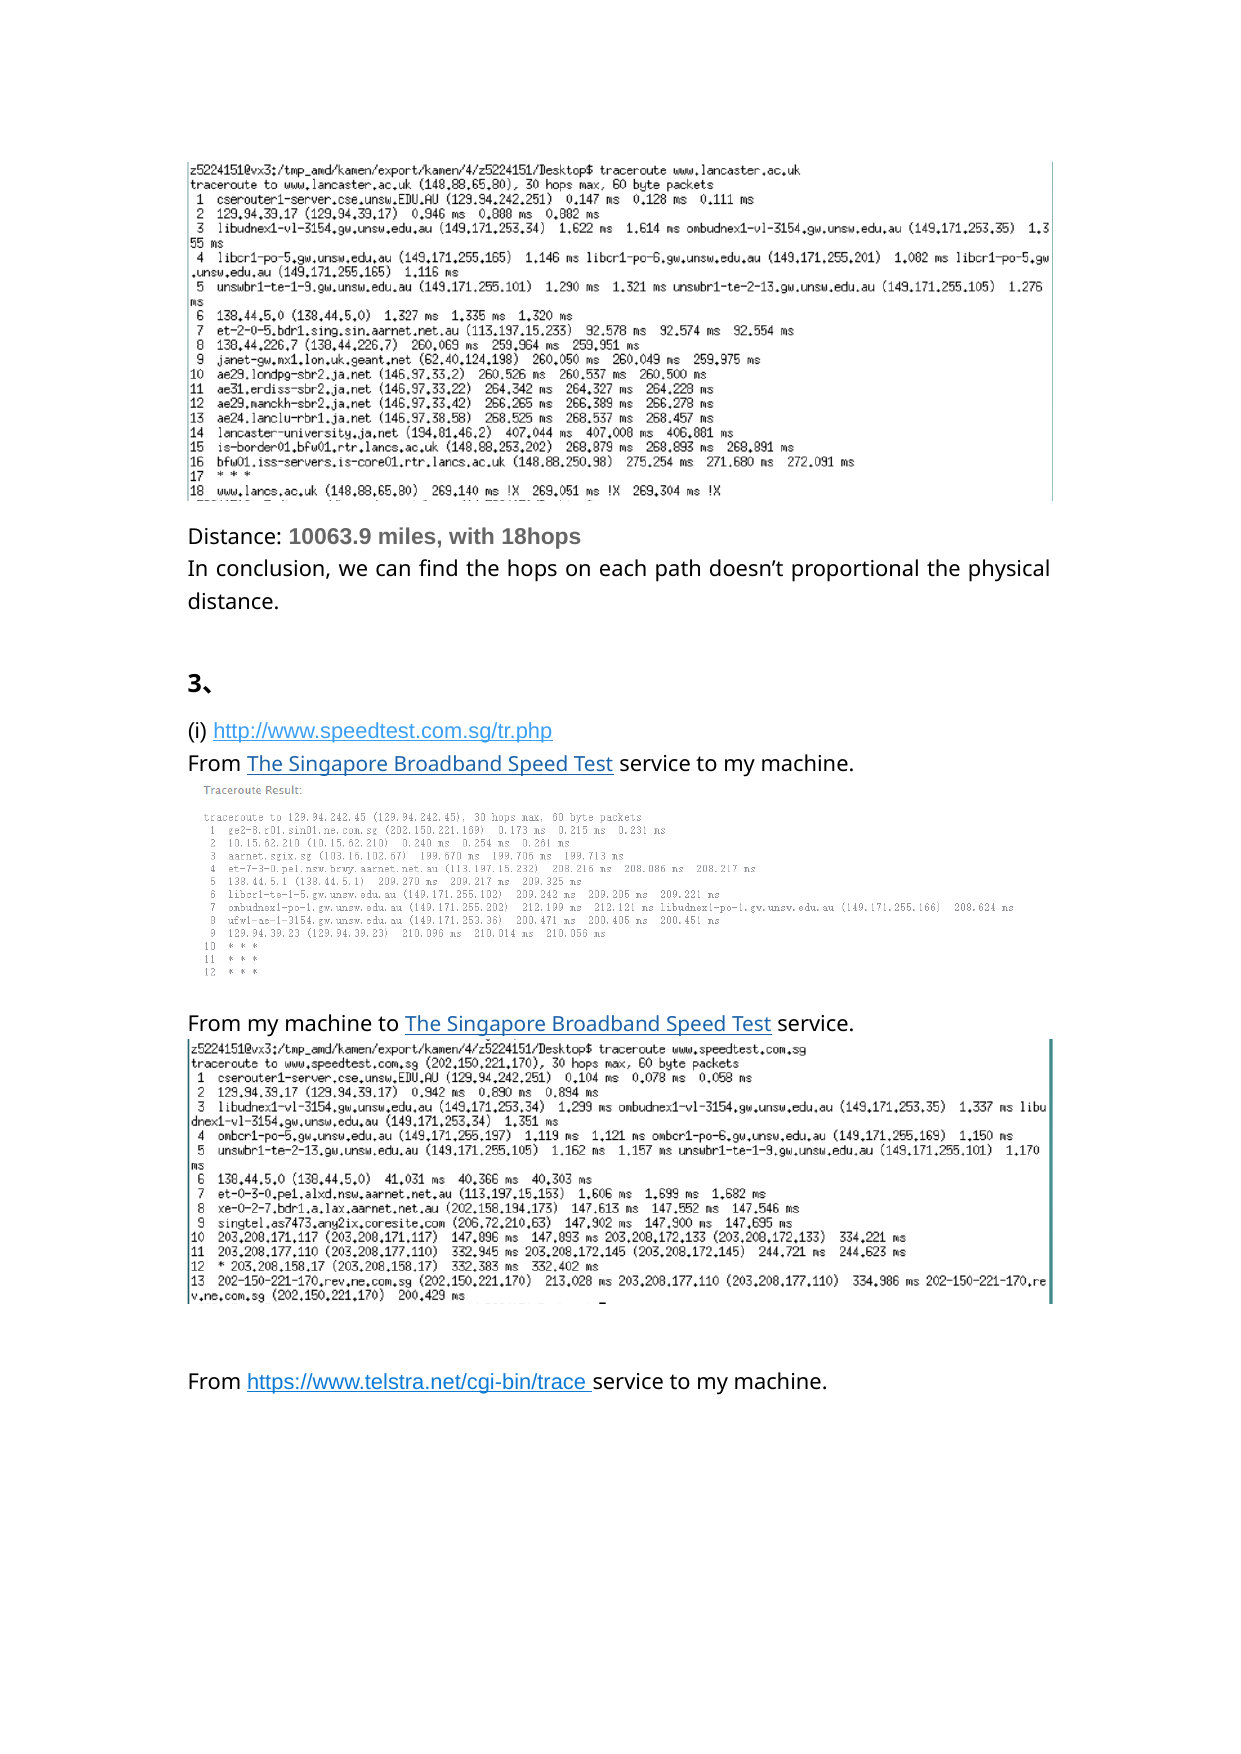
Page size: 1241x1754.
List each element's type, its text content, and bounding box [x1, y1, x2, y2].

picture [187, 779, 1053, 976]
picture [187, 162, 1053, 501]
text From my machine to The Singapore Broadband Speed Test service. [187, 1007, 1053, 1039]
text Distance: 10063.9 miles, with 18hops [187, 519, 1053, 552]
text In conclusion, we can find the hops on each path doesn’t proportional the physical distance. [187, 552, 1053, 617]
text 3、 [187, 649, 1053, 714]
text From https://www.telstra.net/cgi-bin/trace service to my machine. [187, 1364, 1053, 1397]
picture [187, 1039, 1053, 1304]
text From The Singapore Broadband Speed Test service to my machine. [187, 747, 1053, 779]
text (i) http://www.speedtest.com.sg/tr.php [187, 714, 1053, 747]
